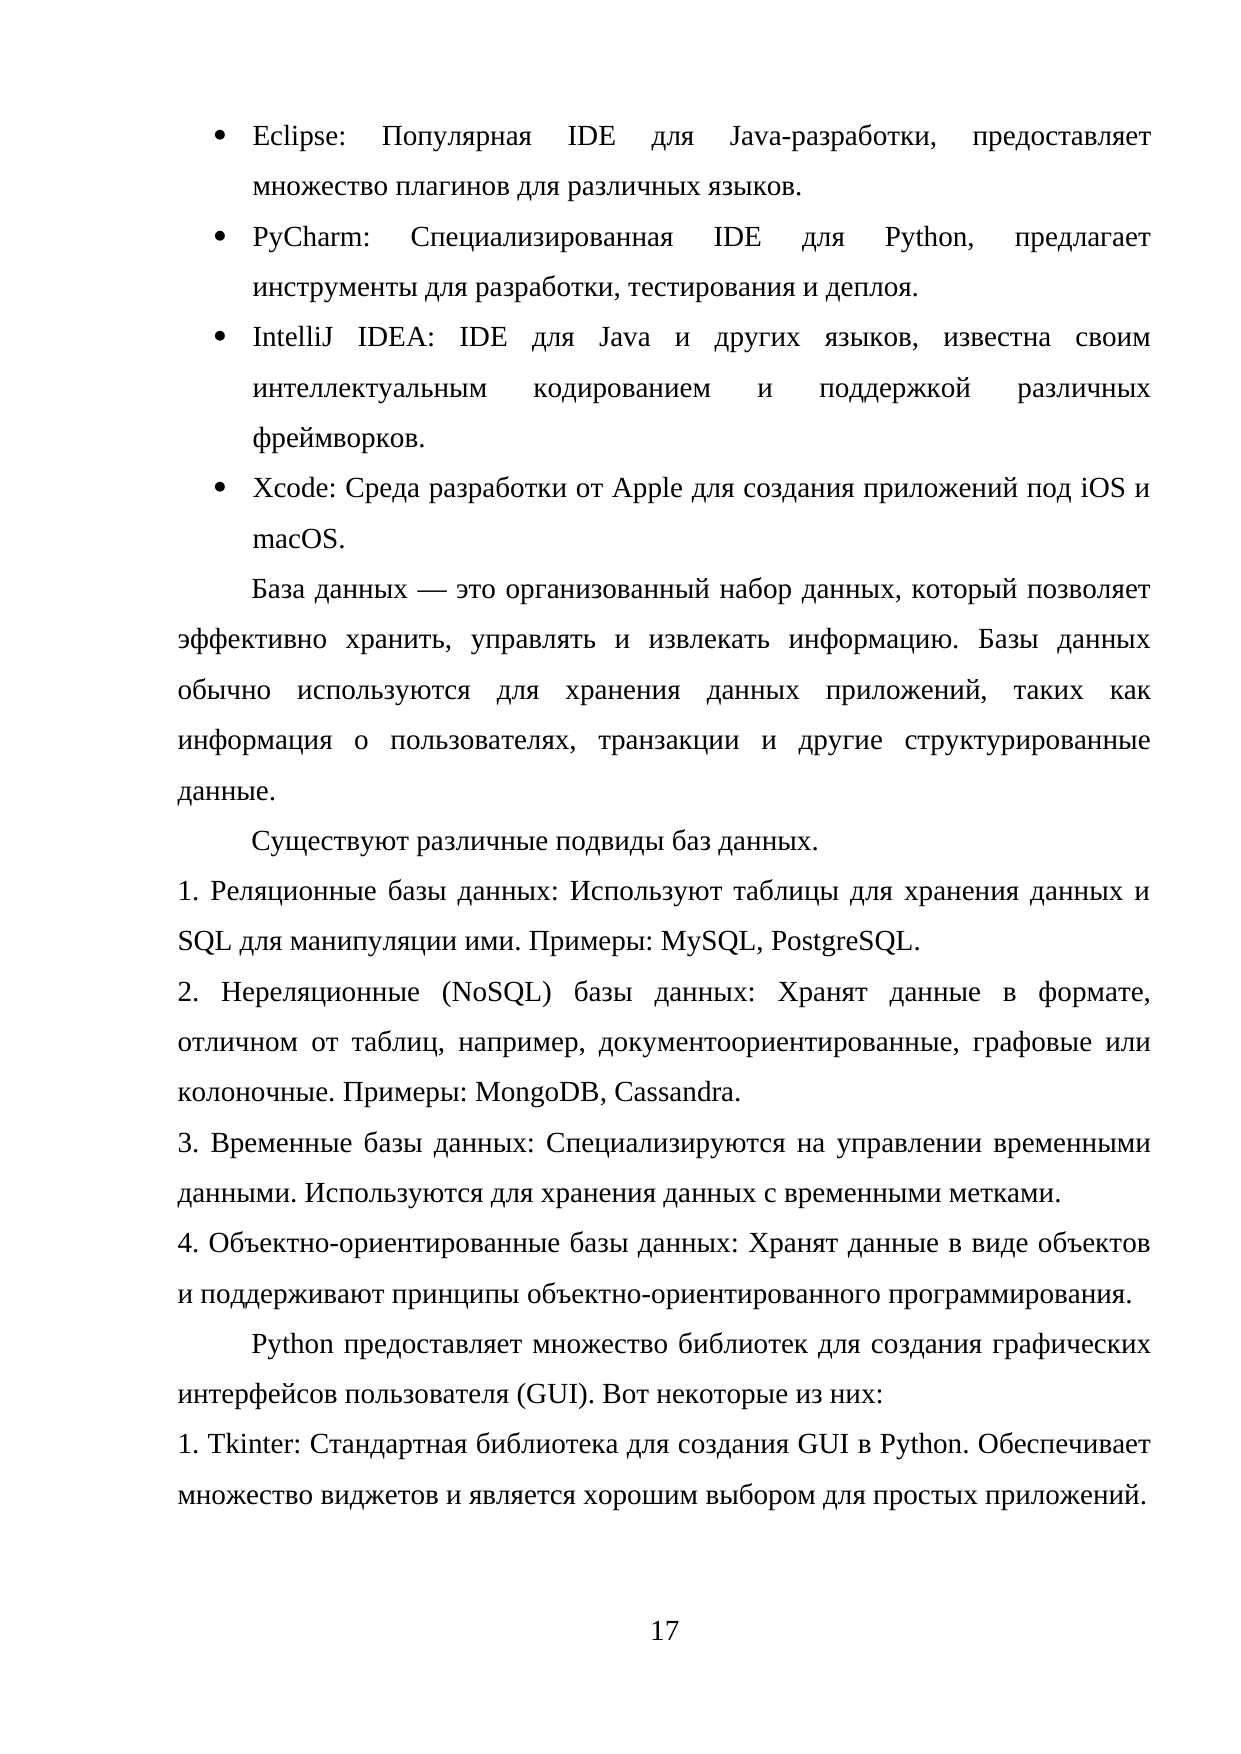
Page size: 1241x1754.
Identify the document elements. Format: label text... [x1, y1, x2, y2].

list Eclipse: Популярная IDE для Java-разработки, предоставляет множество плагинов для различных языков. [215, 118, 1152, 202]
text Python предоставляет множество библиотек для создания графических интерфейсов пользователя (GUI). Вот некоторые из них: [177, 1326, 1152, 1410]
text 1. Tkinter: Стандартная библиотека для создания GUI в Python. Обеспечивает множество виджетов и является хорошим выбором для простых приложений. [177, 1427, 1152, 1511]
list Xcode: Среда разработки от Apple для создания приложений под iOS и macOS. [215, 471, 1152, 554]
text 4. Объектно-ориентированные базы данных: Хранят данные в виде объектов и поддерживают принципы объектно-ориентированного программирования. [177, 1225, 1152, 1309]
text База данных — это организованный набор данных, который позволяет эффективно хранить, управлять и извлекать информацию. Базы данных обычно используются для хранения данных приложений, таких как информация о пользователях, транзакции и другие структурированные данные. [177, 571, 1152, 806]
text 2. Нереляционные (NoSQL) базы данных: Хранят данные в формате, отличном от таблиц, например, документоориентированные, графовые или колоночные. Примеры: MongoDB, Cassandra. [177, 974, 1152, 1108]
text 3. Временные базы данных: Специализируются на управлении временными данными. Используются для хранения данных с временными метками. [177, 1125, 1152, 1209]
list IntelliJ IDEA: IDE для Java и других языков, известна своим интеллектуальным кодированием и поддержкой различных фреймворков. [215, 319, 1152, 454]
text 1. Реляционные базы данных: Используют таблицы для хранения данных и SQL для манипуляции ими. Примеры: MySQL, PostgreSQL. [177, 873, 1152, 957]
list PyCharm: Специализированная IDE для Python, предлагает инструменты для разработки, тестирования и деплоя. [215, 219, 1152, 303]
text Существуют различные подвиды баз данных. [177, 823, 1152, 856]
